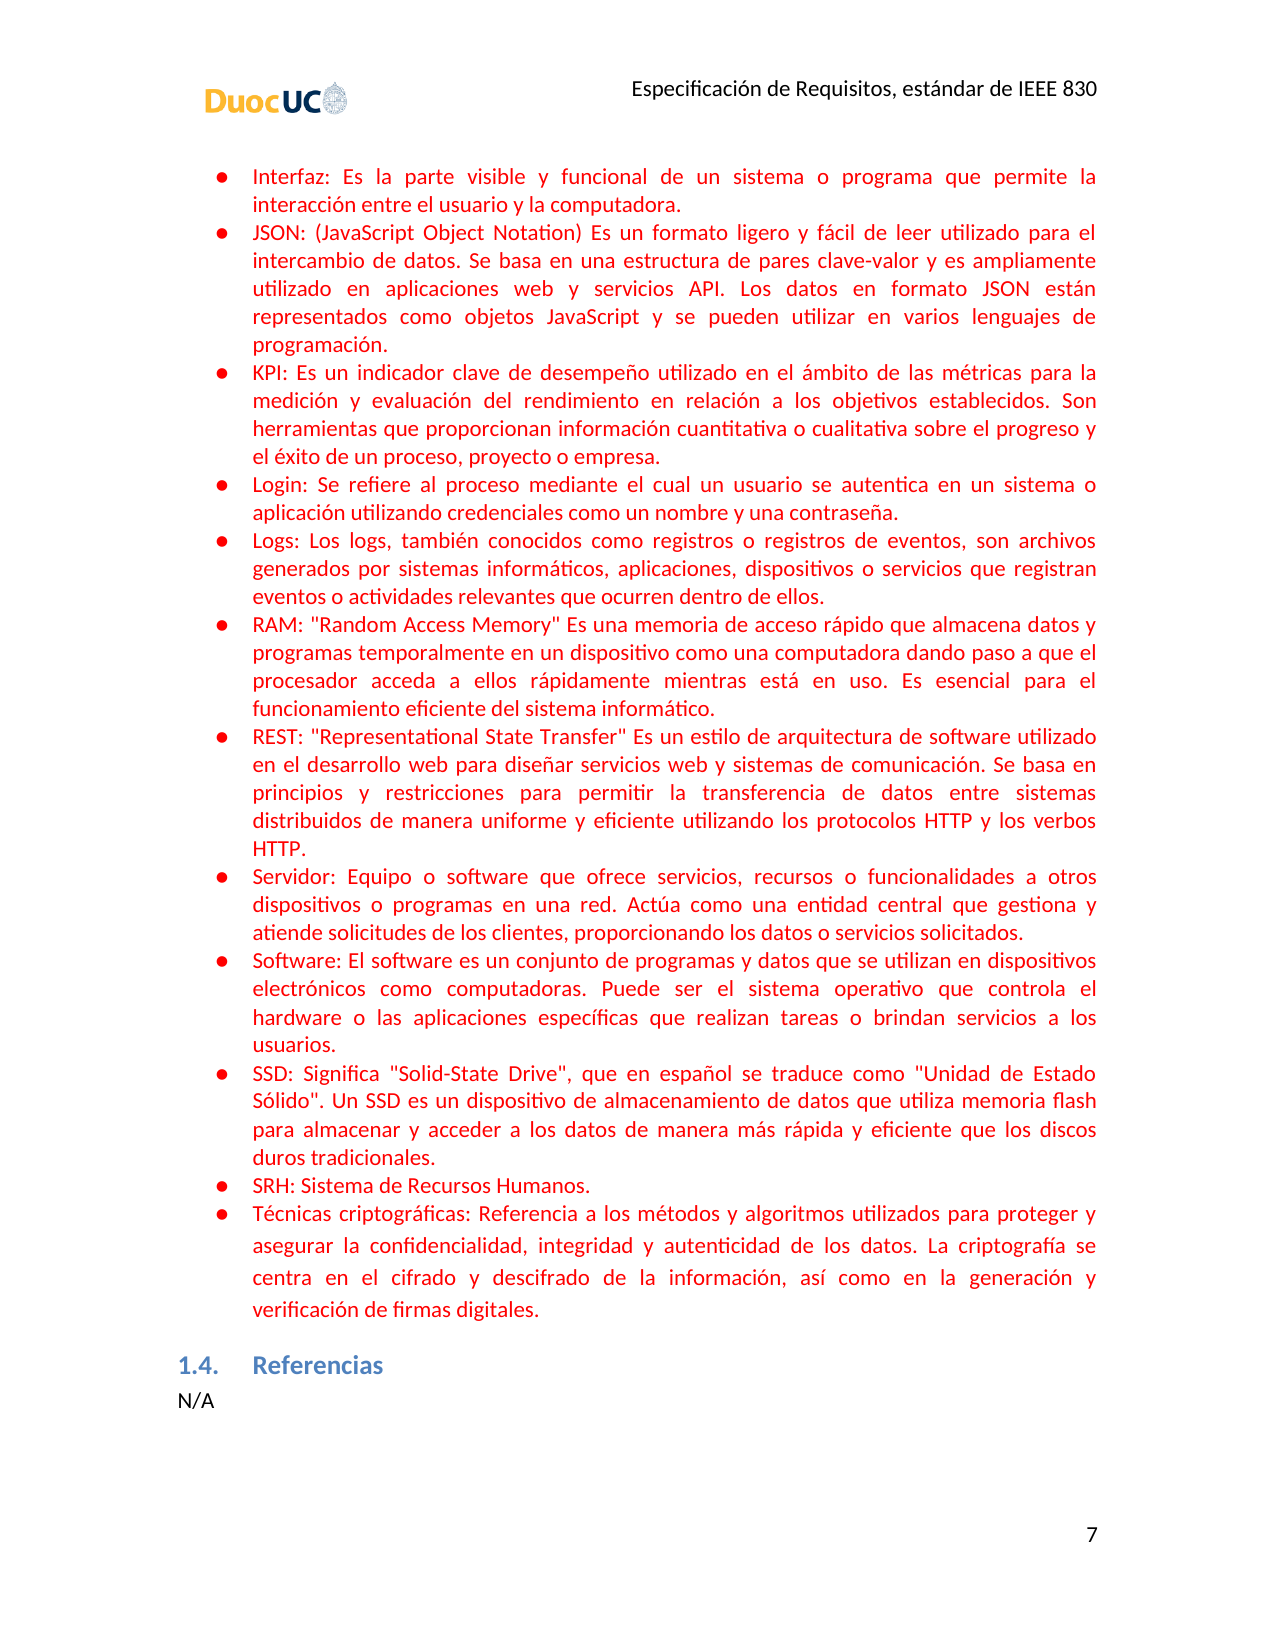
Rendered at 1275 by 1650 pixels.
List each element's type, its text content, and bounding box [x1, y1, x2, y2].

text N/A [177, 1386, 1098, 1414]
list RAM: "Random Access Memory" Es una memoria de acceso rápido que almacena datos y programas temporalmente en un dispositivo como una computadora dando paso a que el procesador acceda a ellos rápidamente mientras está en uso. Es esencial para el funcionamiento eficiente del sistema informático. [215, 610, 1098, 722]
list Interfaz: Es la parte visible y funcional de un sistema o programa que permite la interacción entre el usuario y la computadora. [215, 162, 1098, 218]
list Login: Se refiere al proceso mediante el cual un usuario se autentica en un sistema o aplicación utilizando credenciales como un nombre y una contraseña. [215, 470, 1098, 526]
list Software: El software es un conjunto de programas y datos que se utilizan en dispositivos electrónicos como computadoras. Puede ser el sistema operativo que controla el hardware o las aplicaciones específicas que realizan tareas o brindan servicios a los usuarios. [215, 947, 1098, 1059]
text 1.4. Referencias [177, 1348, 1098, 1381]
list REST: "Representational State Transfer" Es un estilo de arquitectura de software utilizado en el desarrollo web para diseñar servicios web y sistemas de comunicación. Se basa en principios y restricciones para permitir la transferencia de datos entre sistemas distribuidos de manera uniforme y eficiente utilizando los protocolos HTTP y los verbos HTTP. [215, 722, 1098, 862]
list Logs: Los logs, también conocidos como registros o registros de eventos, son archivos generados por sistemas informáticos, aplicaciones, dispositivos o servicios que registran eventos o actividades relevantes que ocurren dentro de ellos. [215, 526, 1098, 610]
list Servidor: Equipo o software que ofrece servicios, recursos o funcionalidades a otros dispositivos o programas en una red. Actúa como una entidad central que gestiona y atiende solicitudes de los clientes, proporcionando los datos o servicios solicitados. [215, 862, 1098, 947]
list SSD: Significa "Solid-State Drive", que en español se traduce como "Unidad de Estado Sólido". Un SSD es un dispositivo de almacenamiento de datos que utiliza memoria flash para almacenar y acceder a los datos de manera más rápida y eficiente que los discos duros tradicionales. [215, 1059, 1098, 1171]
list SRH: Sistema de Recursos Humanos. [215, 1171, 1098, 1199]
list JSON: (JavaScript Object Notation) Es un formato ligero y fácil de leer utilizado para el intercambio de datos. Se basa en una estructura de pares clave-valor y es ampliamente utilizado en aplicaciones web y servicios API. Los datos en formato JSON están representados como objetos JavaScript y se pueden utilizar en varios lenguajes de programación. [215, 218, 1098, 358]
picture [198, 78, 352, 117]
list Técnicas criptográficas: Referencia a los métodos y algoritmos utilizados para proteger y asegurar la confidencialidad, integridad y autenticidad de los datos. La criptografía se centra en el cifrado y descifrado de la información, así como en la generación y verificación de firmas digitales. [215, 1199, 1098, 1323]
list KPI: Es un indicador clave de desempeño utilizado en el ámbito de las métricas para la medición y evaluación del rendimiento en relación a los objetivos establecidos. Son herramientas que proporcionan información cuantitativa o cualitativa sobre el progreso y el éxito de un proceso, proyecto o empresa. [215, 358, 1098, 470]
